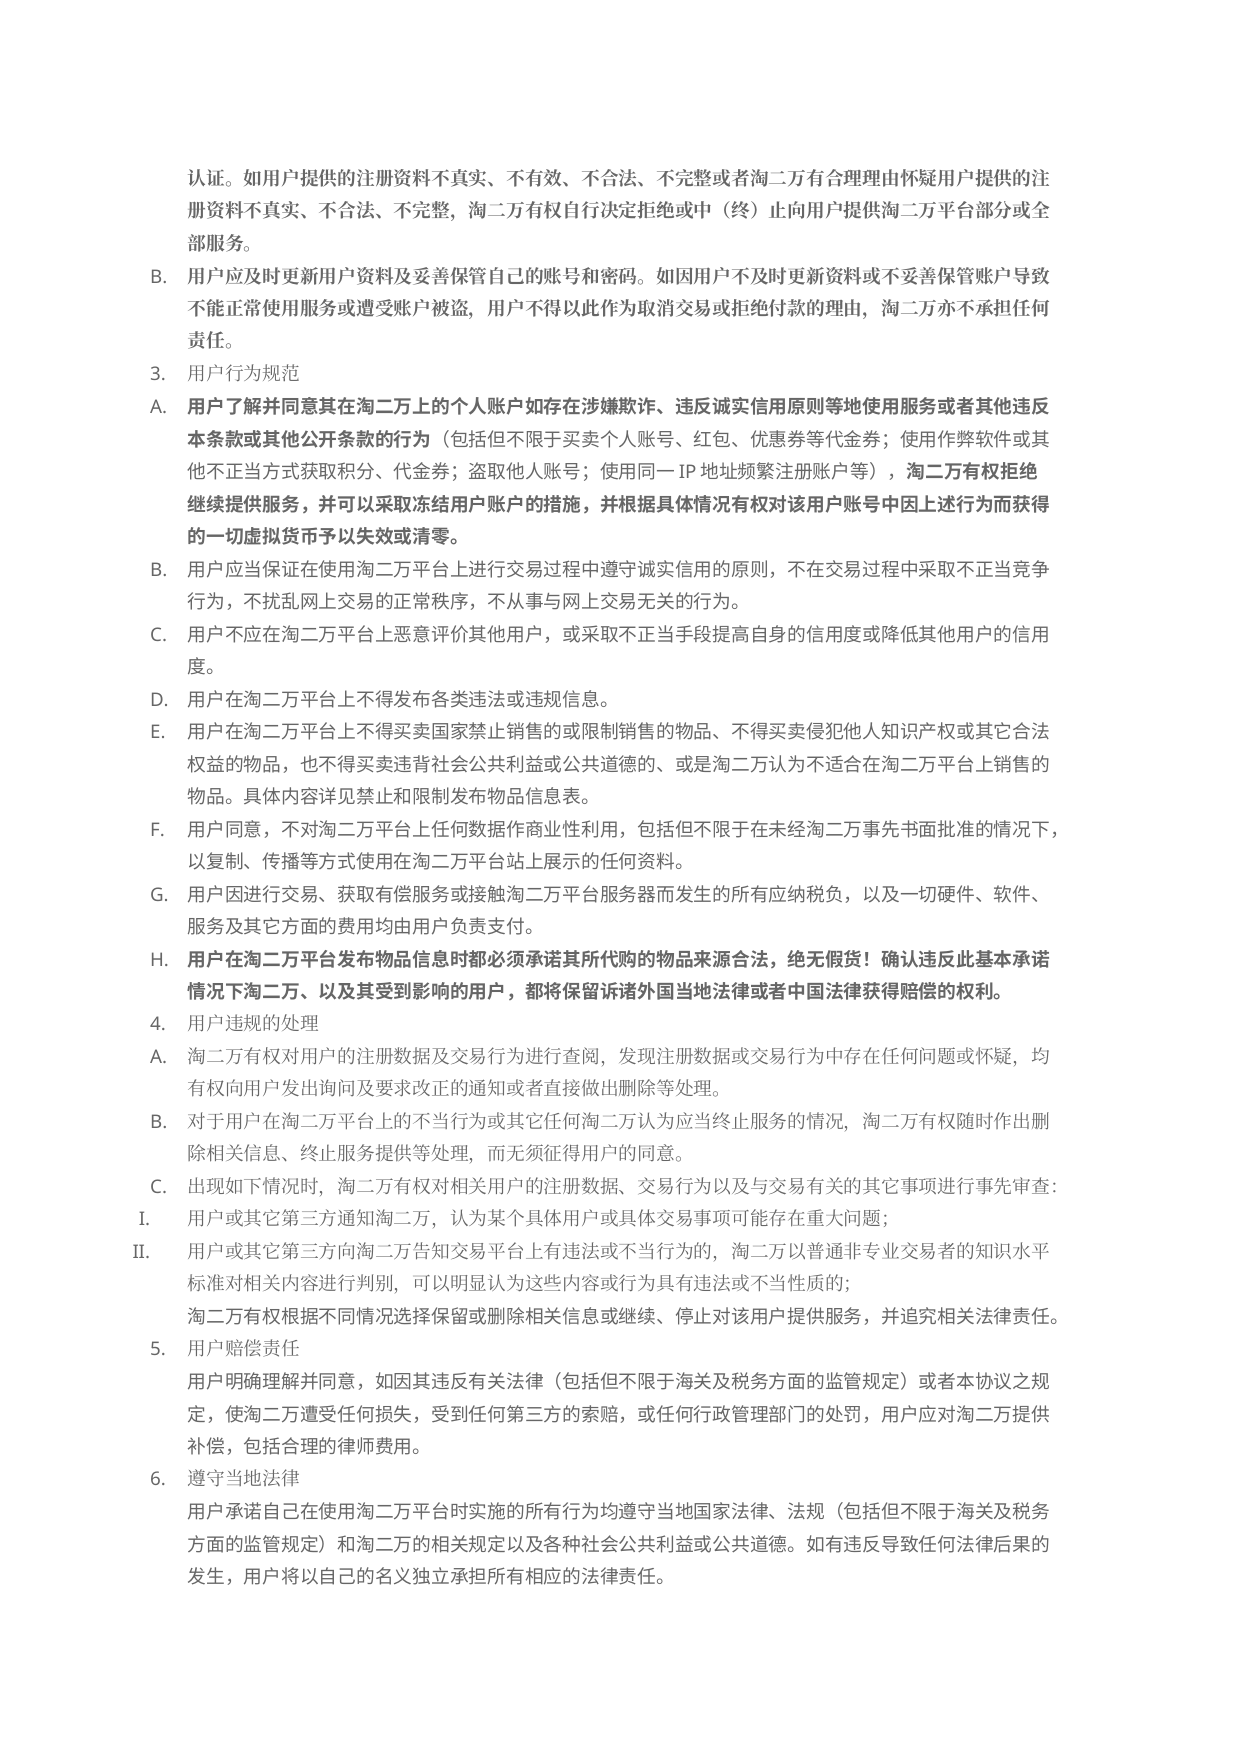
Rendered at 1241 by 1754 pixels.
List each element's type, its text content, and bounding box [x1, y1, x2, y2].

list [150, 162, 1053, 259]
text 用户明确理解并同意，如因其违反有关法律（包括但不限于海关及税务方面的监管规定）或者本协议之规定，使淘二万遭受任何损失，受到任何第三方的索赔，或任何行政管理部门的处罚，用户应对淘二万提供补偿，包括合理的律师费用。 [187, 1364, 1053, 1462]
list 对于用户在淘二万平台上的不当行为或其它任何淘二万认为应当终止服务的情况，淘二万有权随时作出删除相关信息、终止服务提供等处理，而无须征得用户的同意。 [150, 1104, 1053, 1169]
list 用户同意，不对淘二万平台上任何数据作商业性利用，包括但不限于在未经淘二万事先书面批准的情况下，以复制、传播等方式使用在淘二万平台站上展示的任何资料。 [150, 812, 1053, 877]
list 用户违规的处理 [150, 1007, 1053, 1039]
list 用户在淘二万平台发布物品信息时都必须承诺其所代购的物品来源合法，绝无假货！确认违反此基本承诺情况下淘二万、以及其受到影响的用户，都将保留诉诸外国当地法律或者中国法律获得赔偿的权利。 [150, 942, 1053, 1007]
list 出现如下情况时，淘二万有权对相关用户的注册数据、交易行为以及与交易有关的其它事项进行事先审查： [150, 1169, 1053, 1202]
list 用户在淘二万平台上不得发布各类违法或违规信息。 [150, 682, 1053, 714]
list 用户应及时更新用户资料及妥善保管自己的账号和密码。如因用户不及时更新资料或不妥善保管账户导致不能正常使用服务或遭受账户被盗，用户不得以此作为取消交易或拒绝付款的理由，淘二万亦不承担任何责任。 [150, 259, 1053, 357]
text 淘二万有权根据不同情况选择保留或删除相关信息或继续、停止对该用户提供服务，并追究相关法律责任。 [187, 1299, 1053, 1332]
list 用户或其它第三方通知淘二万，认为某个具体用户或具体交易事项可能存在重大问题； [150, 1202, 1053, 1234]
list 用户不应在淘二万平台上恶意评价其他用户，或采取不正当手段提高自身的信用度或降低其他用户的信用度。 [150, 617, 1053, 682]
list 用户因进行交易、获取有偿服务或接触淘二万平台服务器而发生的所有应纳税负，以及一切硬件、软件、服务及其它方面的费用均由用户负责支付。 [150, 877, 1053, 942]
list 用户在淘二万平台上不得买卖国家禁止销售的或限制销售的物品、不得买卖侵犯他人知识产权或其它合法权益的物品，也不得买卖违背社会公共利益或公共道德的、或是淘二万认为不适合在淘二万平台上销售的物品。具体内容详见禁止和限制发布物品信息表。 [150, 714, 1053, 812]
list 用户或其它第三方向淘二万告知交易平台上有违法或不当行为的，淘二万以普通非专业交易者的知识水平标准对相关内容进行判别，可以明显认为这些内容或行为具有违法或不当性质的； [150, 1234, 1053, 1299]
list 用户应当保证在使用淘二万平台上进行交易过程中遵守诚实信用的原则，不在交易过程中采取不正当竞争行为，不扰乱网上交易的正常秩序，不从事与网上交易无关的行为。 [150, 552, 1053, 617]
list 用户了解并同意其在淘二万上的个人账户如存在涉嫌欺诈、违反诚实信用原则等地使用服务或者其他违反本条款或其他公开条款的行为（包括但不限于买卖个人账号、红包、优惠券等代金券；使用作弊软件或其他不正当方式获取积分、代金券；盗取他人账号；使用同一IP地址频繁注册账户等），淘二万有权拒绝继续提供服务，并可以采取冻结用户账户的措施，并根据具体情况有权对该用户账号中因上述行为而获得的一切虚拟货币予以失效或清零。 [150, 389, 1053, 552]
text 用户承诺自己在使用淘二万平台时实施的所有行为均遵守当地国家法律、法规（包括但不限于海关及税务方面的监管规定）和淘二万的相关规定以及各种社会公共利益或公共道德。如有违反导致任何法律后果的发生，用户将以自己的名义独立承担所有相应的法律责任。 [187, 1494, 1053, 1592]
list 用户行为规范 [150, 357, 1053, 389]
list 用户赔偿责任 [150, 1332, 1053, 1364]
list 淘二万有权对用户的注册数据及交易行为进行查阅，发现注册数据或交易行为中存在任何问题或怀疑，均有权向用户发出询问及要求改正的通知或者直接做出删除等处理。 [150, 1039, 1053, 1104]
list 遵守当地法律 [150, 1462, 1053, 1494]
